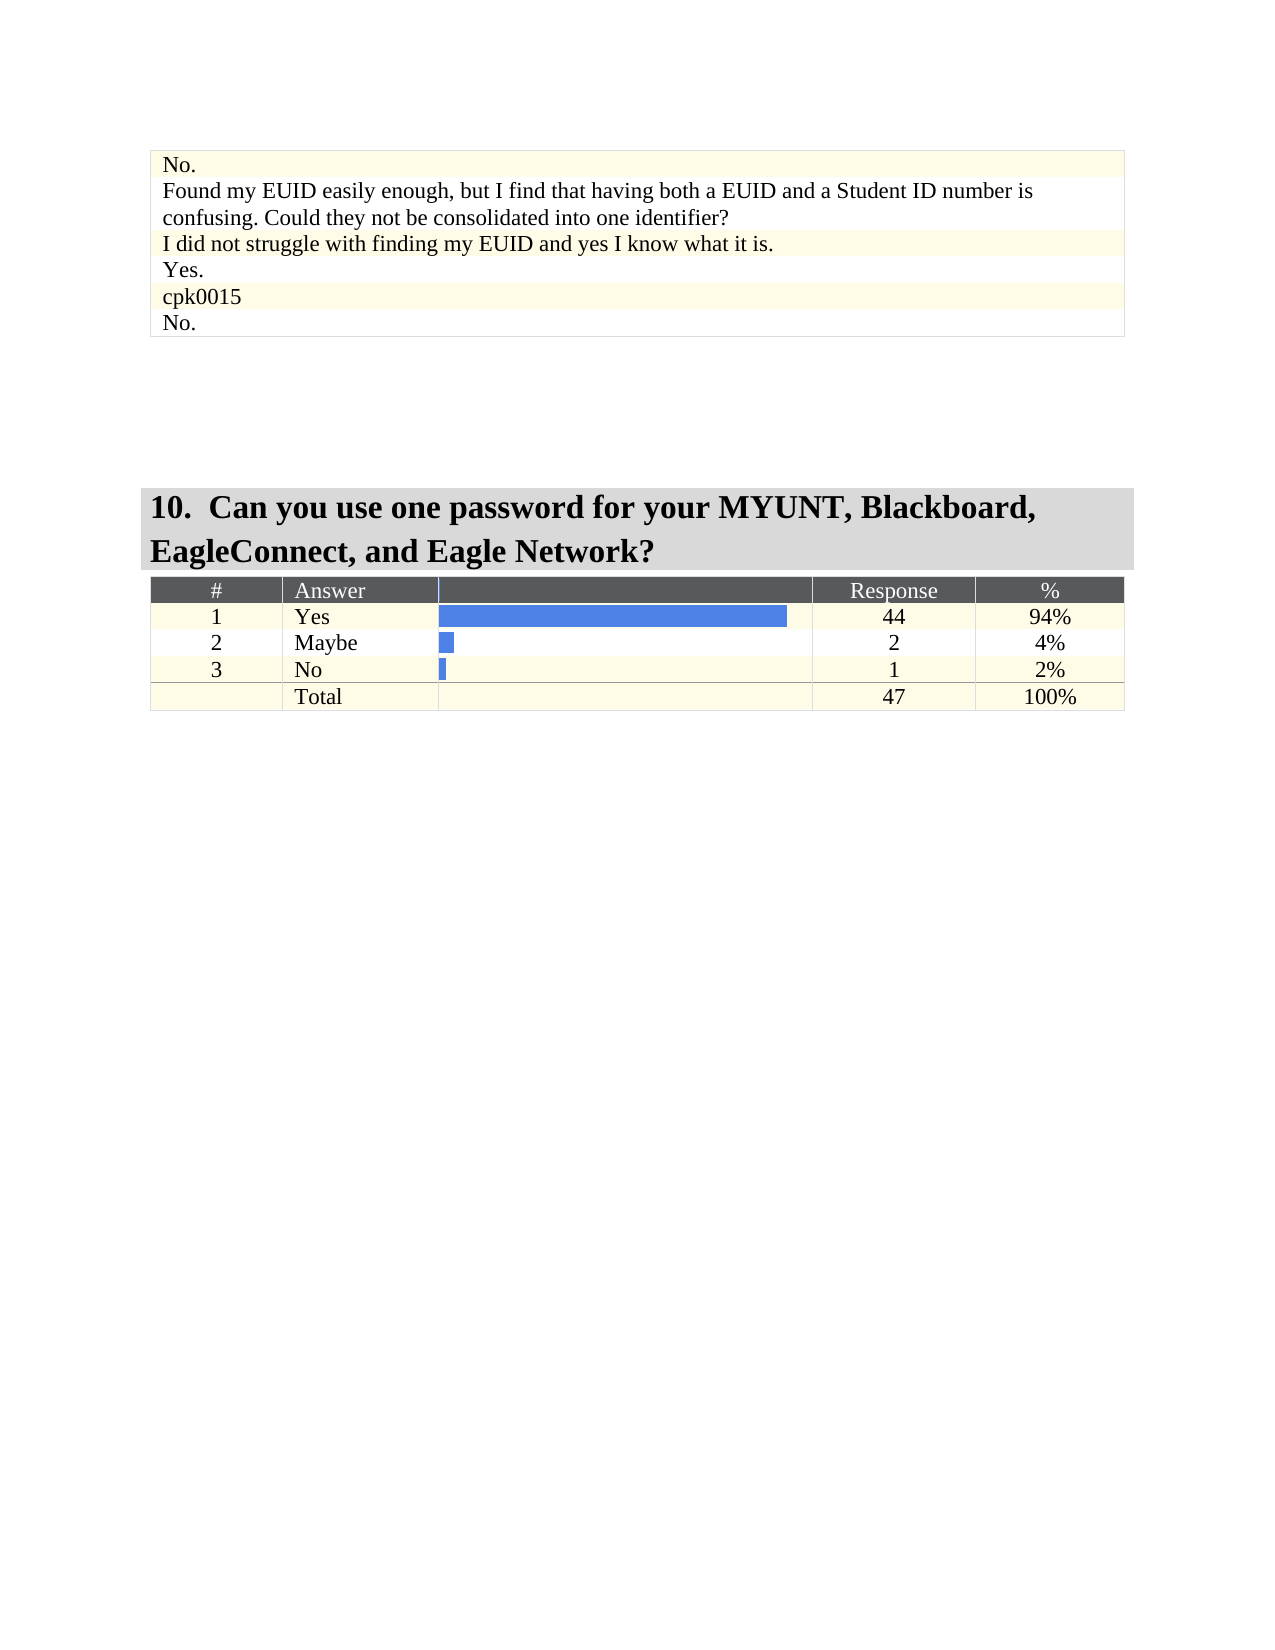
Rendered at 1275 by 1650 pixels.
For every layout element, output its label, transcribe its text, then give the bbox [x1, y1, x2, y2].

table_header # [151, 577, 282, 603]
table_cell 3 [151, 656, 282, 682]
table_cell [151, 683, 282, 709]
table_cell I did not struggle with finding my EUID and yes I know what it is. [151, 230, 1124, 256]
table_cell Yes. [151, 256, 1124, 283]
table_cell 47 [813, 683, 975, 709]
table_cell 2% [976, 656, 1124, 682]
table_cell 4% [976, 630, 1124, 656]
table_cell [439, 683, 812, 709]
table_cell 1 [151, 603, 282, 629]
table_cell No [283, 656, 438, 682]
table_header No. [151, 151, 1124, 177]
table_cell cpk0015 [151, 283, 1124, 309]
table_cell Maybe [283, 630, 438, 656]
table_cell 2 [151, 630, 282, 656]
table_cell 1 [813, 656, 975, 682]
table_cell Found my EUID easily enough, but I find that having both a EUID and a Student ID number is confusing. Could they not be consolidated into one identifier? [151, 178, 1124, 230]
table_cell Yes [283, 603, 438, 629]
table_cell No. [151, 309, 1124, 336]
table_cell Total [283, 683, 438, 709]
text 10. Can you use one password for your MYUNT, Blackboard, EagleConnect, and Eagle Network? [142, 488, 1133, 570]
table_cell 44 [813, 603, 975, 629]
table_cell 94% [976, 603, 1124, 629]
table_header % [976, 577, 1124, 603]
table_header Response [813, 577, 975, 603]
table_cell [439, 656, 812, 682]
table_header [439, 577, 812, 603]
table_cell [439, 630, 812, 656]
table_cell 2 [813, 630, 975, 656]
table_cell [439, 603, 812, 629]
table_cell 100% [976, 683, 1124, 709]
table_header Answer [283, 577, 438, 603]
